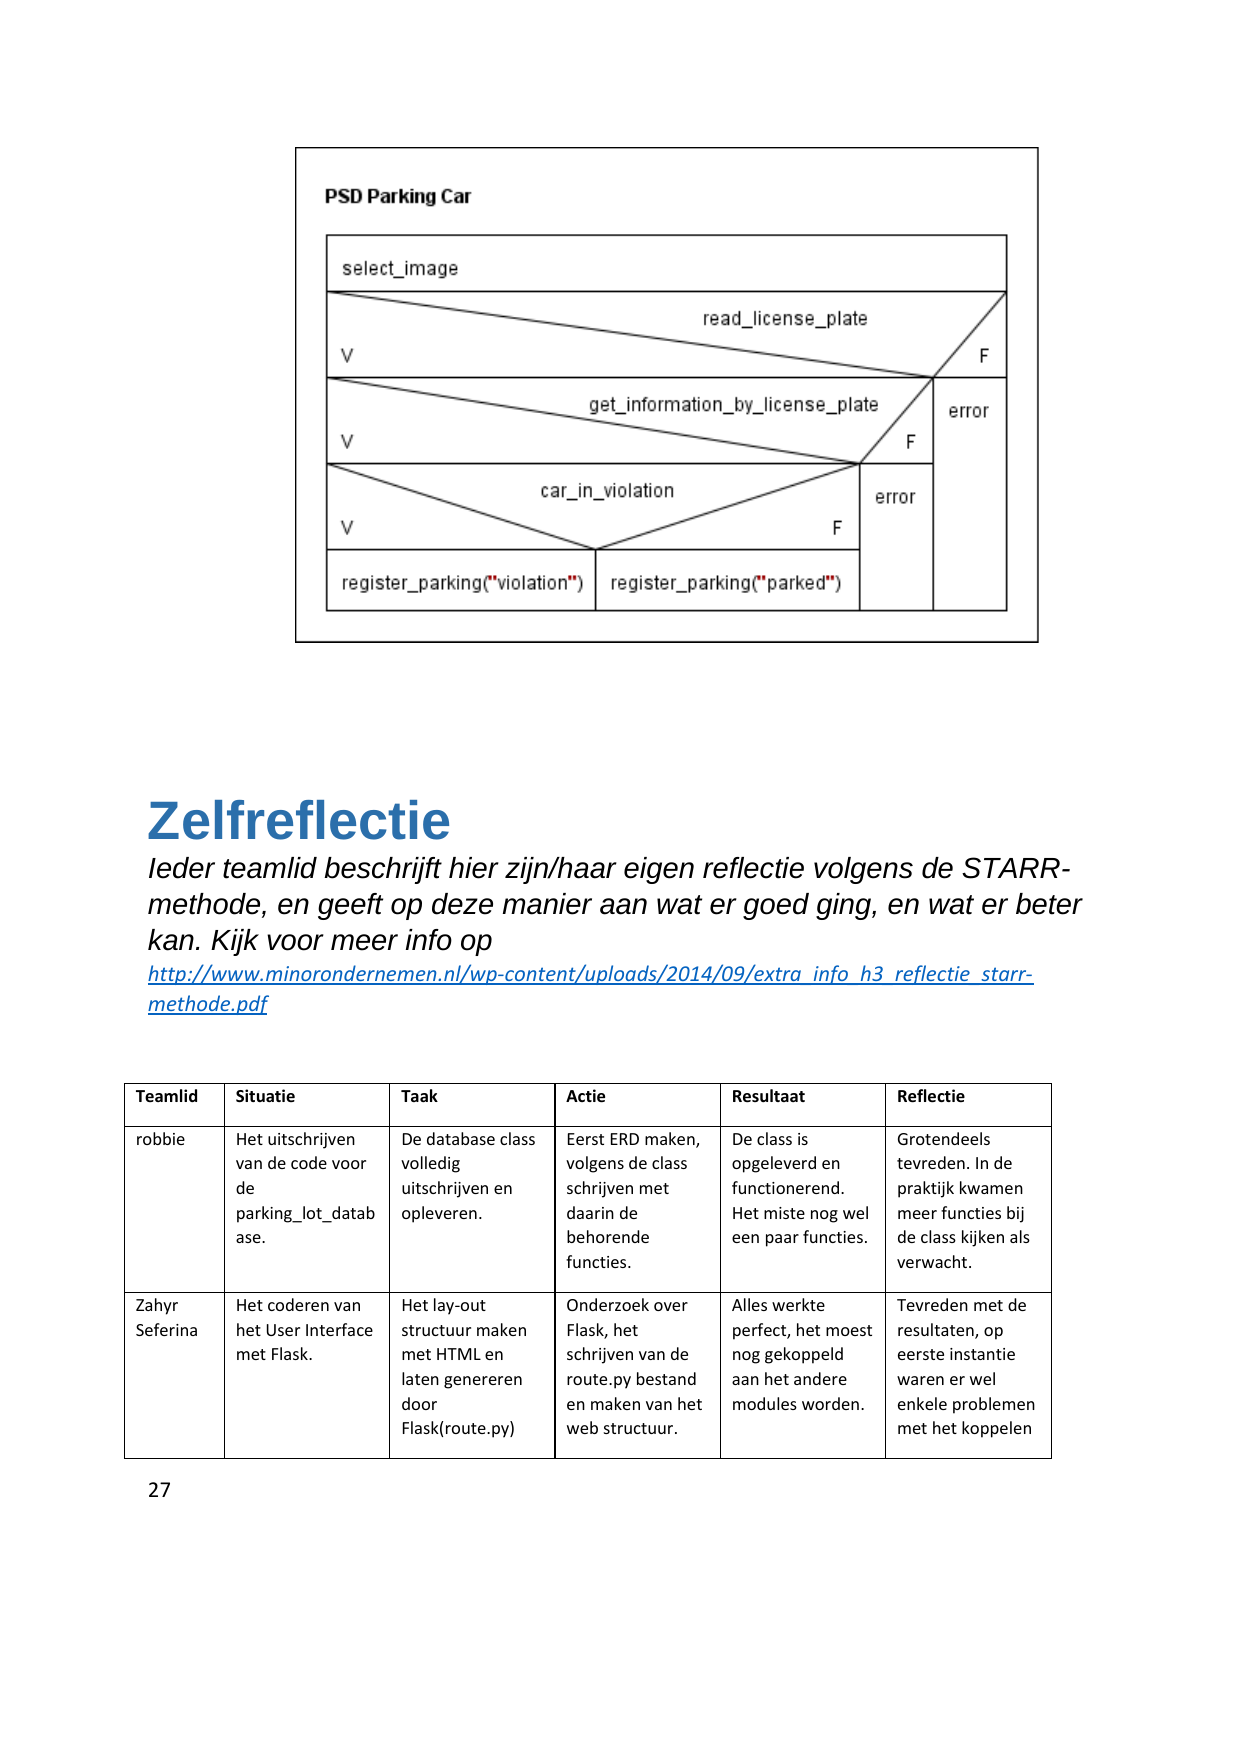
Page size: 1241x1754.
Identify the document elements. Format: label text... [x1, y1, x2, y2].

table_header Situatie [225, 1084, 389, 1126]
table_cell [721, 1293, 885, 1458]
picture [295, 147, 1039, 643]
table_header Teamlid [125, 1084, 224, 1126]
table_cell De database class volledig uitschrijven en opleveren. [390, 1127, 554, 1292]
table_header Taak [390, 1084, 554, 1126]
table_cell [556, 1293, 720, 1458]
subtitle Zelfreflectie [148, 789, 1093, 851]
table_cell Het uitschrijven van de code voor de parking_lot_database. [225, 1127, 389, 1292]
table_header Reflectie [886, 1084, 1051, 1126]
table_cell robbie [125, 1127, 224, 1292]
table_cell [390, 1293, 554, 1458]
table_cell Grotendeels tevreden. In de praktijk kwamen meer functies bij de class kijken als verwacht. [886, 1127, 1051, 1292]
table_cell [225, 1293, 389, 1458]
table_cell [886, 1293, 1051, 1458]
table_header Resultaat [721, 1084, 885, 1126]
table_cell Eerst ERD maken, volgens de class schrijven met daarin de behorende functies. [556, 1127, 720, 1292]
table_header Actie [556, 1084, 720, 1126]
text Ieder teamlid beschrijft hier zijn/haar eigen reflectie volgens de STARR-methode, en geeft op deze manier aan wat er goed ging, en wat er beter kan. Kijk voor meer info op http://www.minorondernemen.nl/wp-content/uploads/2014/09/extra_info_h3_reflectie_starr-methode.pdf [148, 851, 1093, 1017]
table_cell Zahyr Seferina [125, 1293, 224, 1458]
table_cell De class is opgeleverd en functionerend. Het miste nog wel een paar functies. [721, 1127, 885, 1292]
